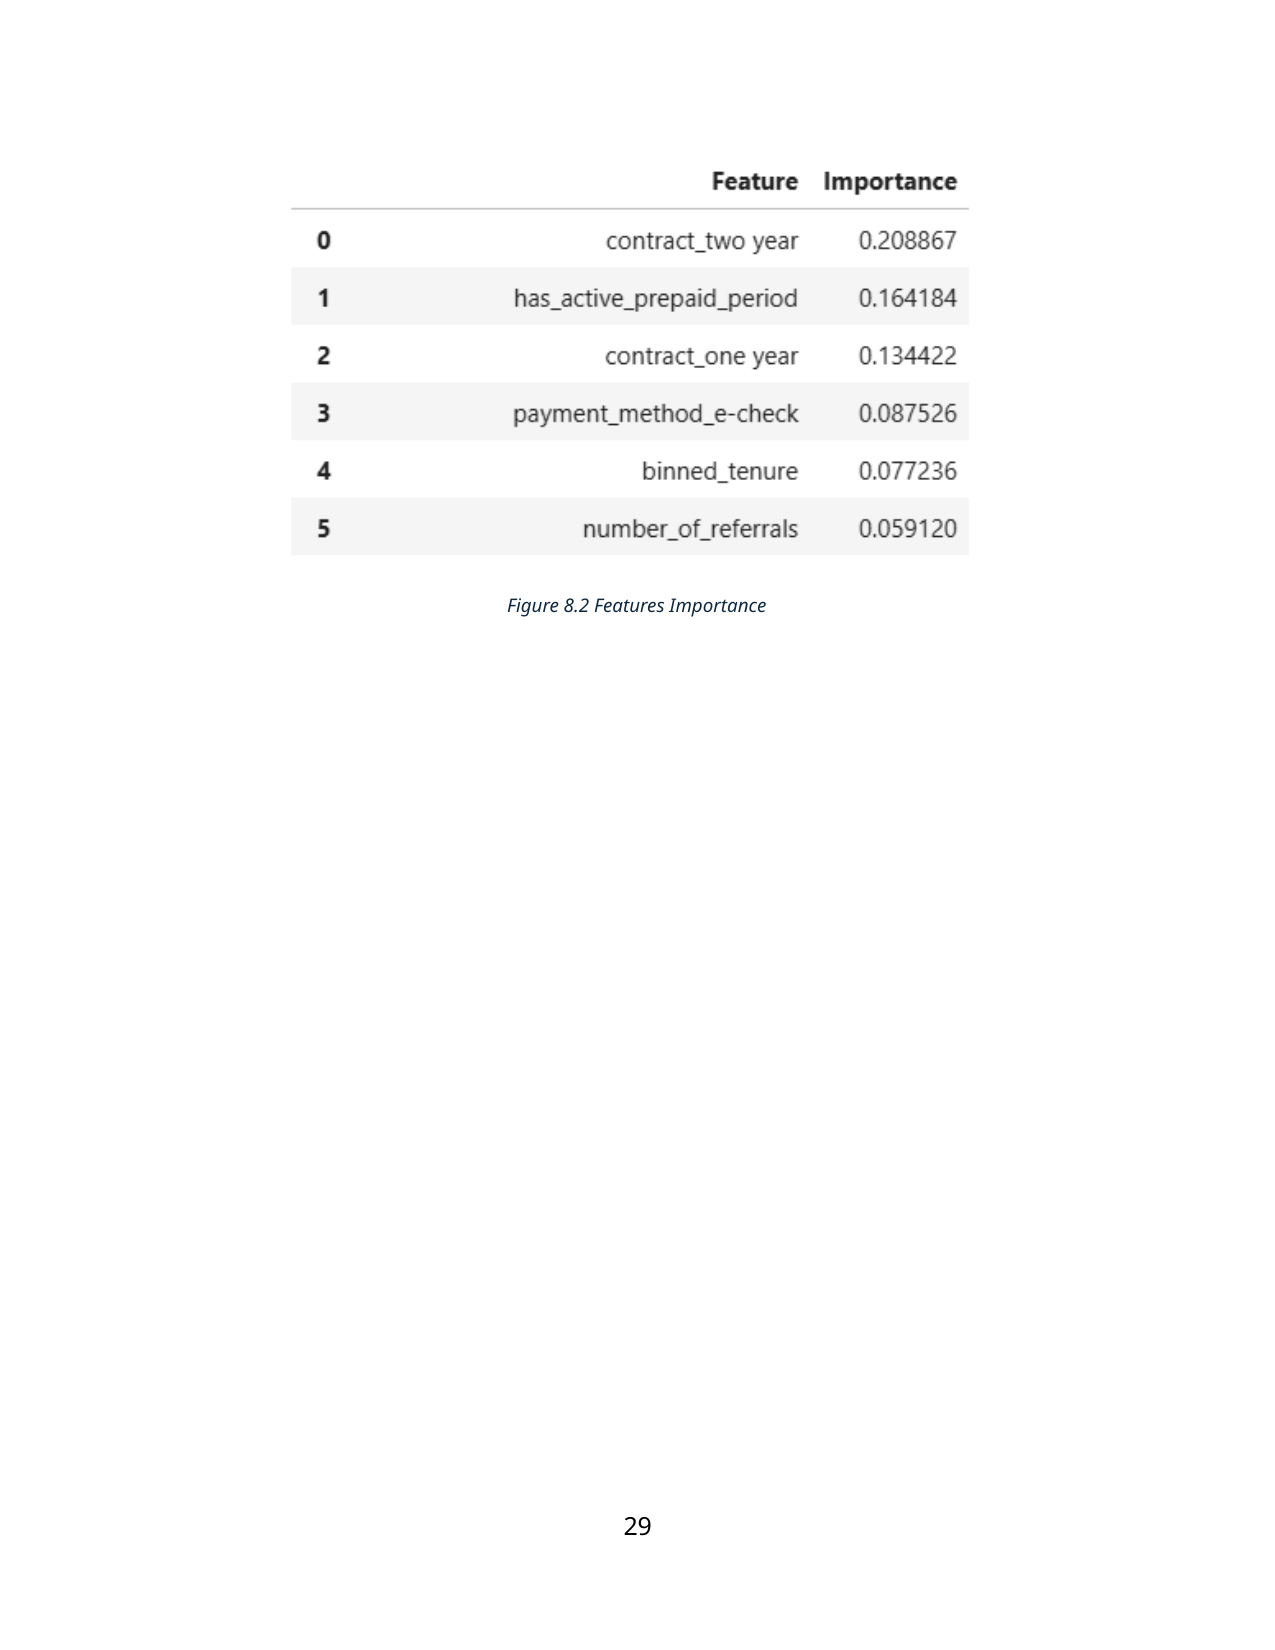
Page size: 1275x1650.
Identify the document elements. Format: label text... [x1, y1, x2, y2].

picture [291, 150, 984, 559]
text Figure 8.2 Features Importance [150, 592, 1125, 618]
